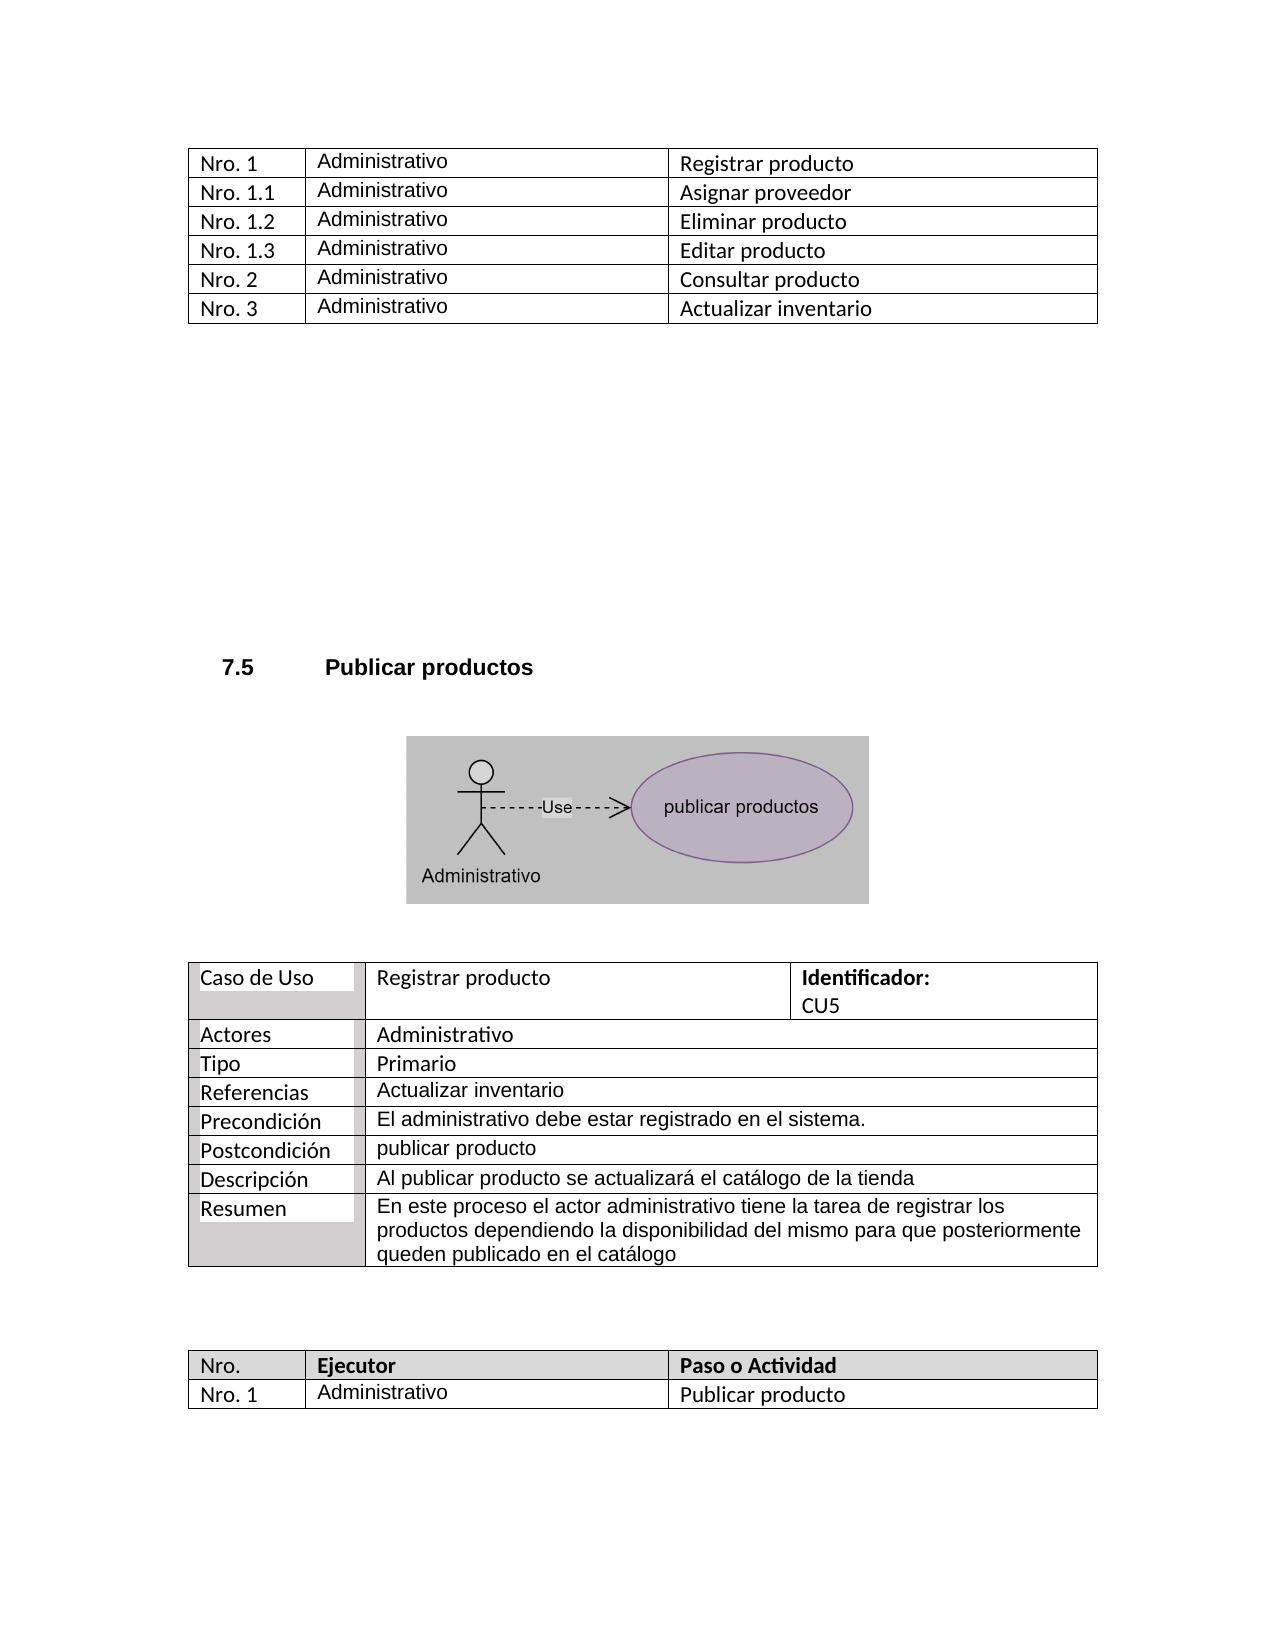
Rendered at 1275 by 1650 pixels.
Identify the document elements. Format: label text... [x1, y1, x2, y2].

picture [406, 736, 869, 904]
table_header Registrar producto [366, 963, 790, 1019]
table_cell Resumen [189, 1194, 365, 1266]
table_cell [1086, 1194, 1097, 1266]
table_cell Al publicar producto se actualizará el catálogo de la tienda [366, 1165, 1097, 1193]
table_header Caso de Uso [189, 963, 365, 1019]
list Publicar productos [222, 654, 1098, 680]
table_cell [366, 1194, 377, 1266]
table_cell El administrativo debe estar registrado en el sistema. [366, 1107, 1097, 1135]
table_cell publicar producto [366, 1136, 1097, 1164]
table_cell Actualizar inventario [366, 1078, 1097, 1106]
